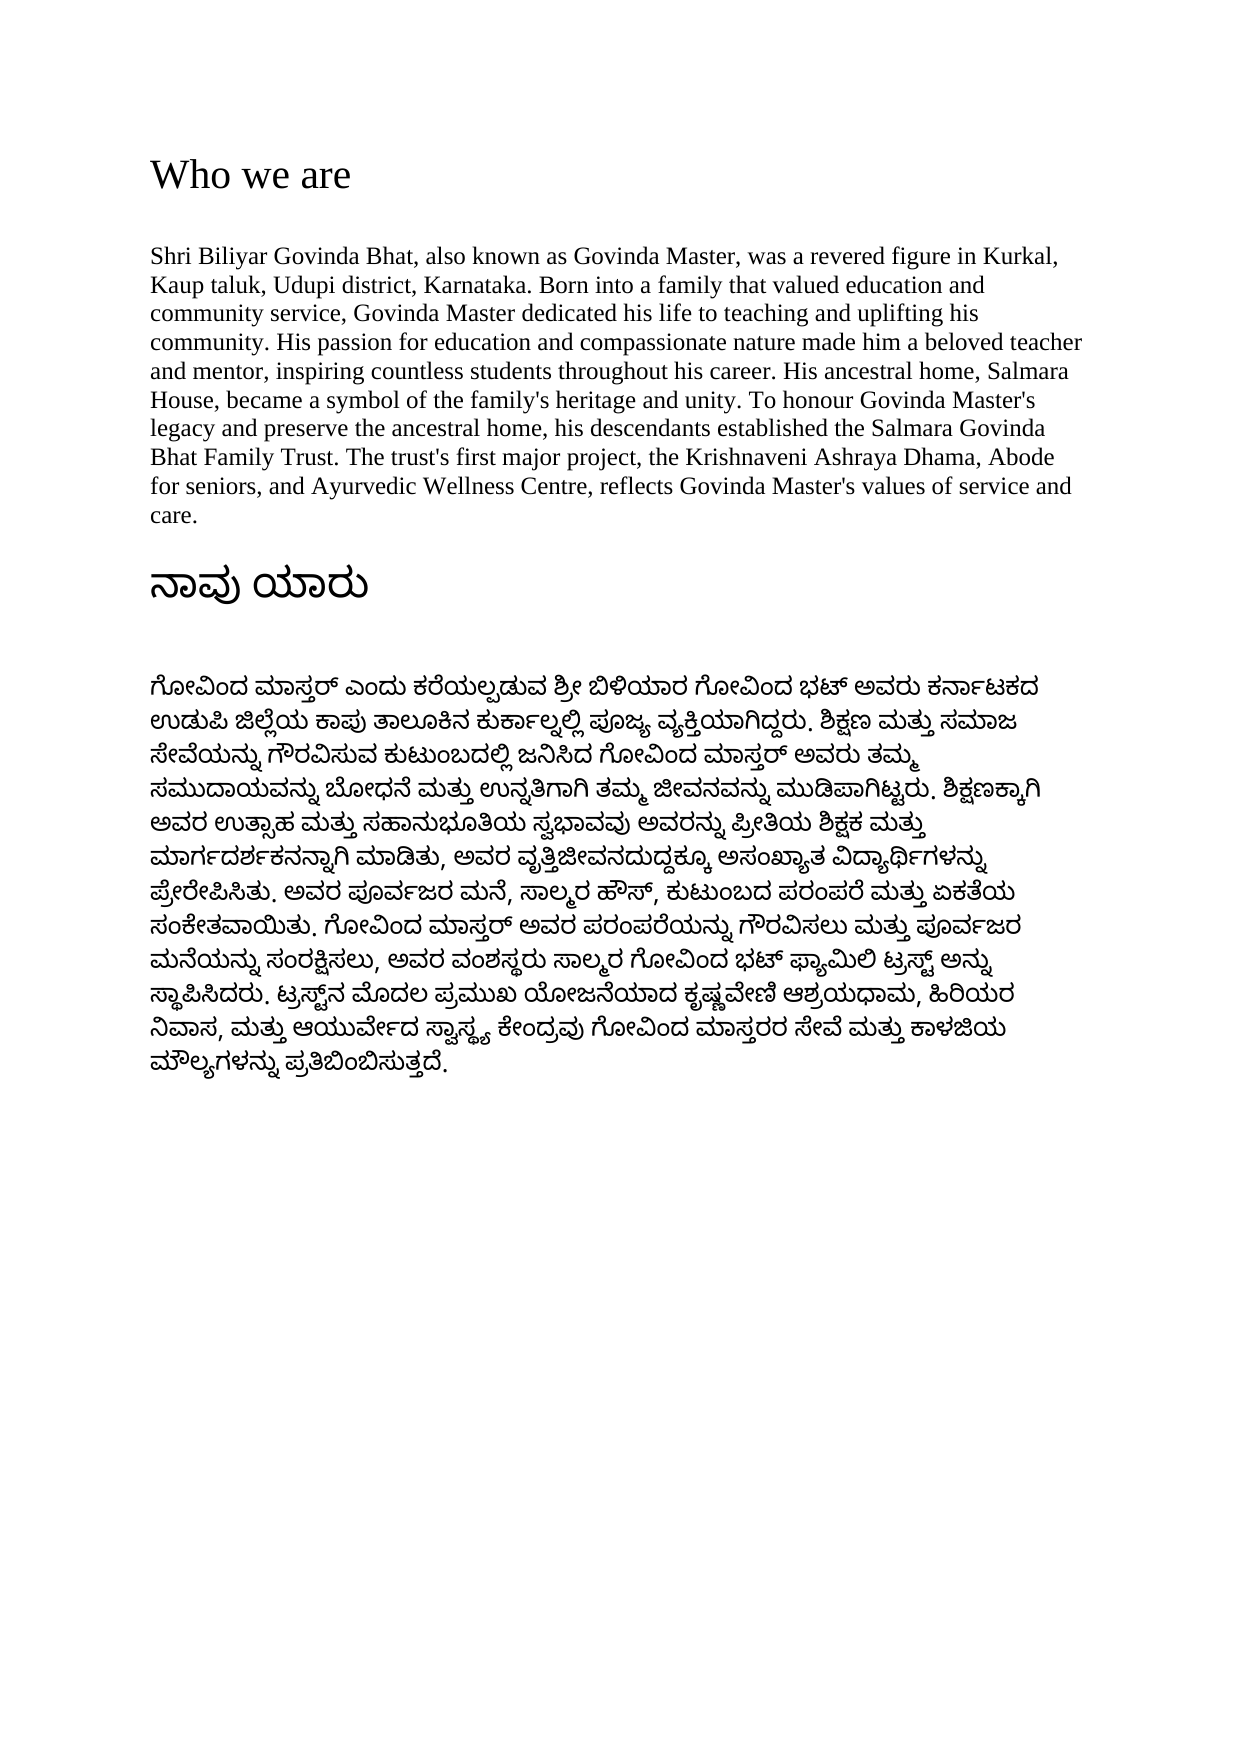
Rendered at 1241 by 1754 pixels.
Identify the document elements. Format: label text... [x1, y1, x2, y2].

text ನಾವು ಯಾರು [150, 557, 1090, 614]
text Who we are [150, 150, 1090, 198]
text Shri Biliyar Govinda Bhat, also known as Govinda Master, was a revered figure in Kurkal, Kaup taluk, Udupi district, Karnataka. Born into a family that valued education and community service, Govinda Master dedicated his life to teaching and uplifting his community. His passion for education and compassionate nature made him a beloved teacher and mentor, inspiring countless students throughout his career. His ancestral home, Salmara House, became a symbol of the family's heritage and unity. To honour Govinda Master's legacy and preserve the ancestral home, his descendants established the Salmara Govinda Bhat Family Trust. The trust's first major project, the Krishnaveni Ashraya Dhama, Abode for seniors, and Ayurvedic Wellness Centre, reflects Govinda Master's values of service and care. [150, 241, 1090, 528]
text ಗೋವಿಂದ ಮಾಸ್ತರ್ ಎಂದು ಕರೆಯಲ್ಪಡುವ ಶ್ರೀ ಬಿಳಿಯಾರ ಗೋವಿಂದ ಭಟ್ ಅವರು ಕರ್ನಾಟಕದ ಉಡುಪಿ ಜಿಲ್ಲೆಯ ಕಾಪು ತಾಲೂಕಿನ ಕುರ್ಕಾಲ್ನಲ್ಲಿ ಪೂಜ್ಯ ವ್ಯಕ್ತಿಯಾಗಿದ್ದರು. ಶಿಕ್ಷಣ ಮತ್ತು ಸಮಾಜ ಸೇವೆಯನ್ನು ಗೌರವಿಸುವ ಕುಟುಂಬದಲ್ಲಿ ಜನಿಸಿದ ಗೋವಿಂದ ಮಾಸ್ತರ್ ಅವರು ತಮ್ಮ ಸಮುದಾಯವನ್ನು ಬೋಧನೆ ಮತ್ತು ಉನ್ನತಿಗಾಗಿ ತಮ್ಮ ಜೀವನವನ್ನು ಮುಡಿಪಾಗಿಟ್ಟರು. ಶಿಕ್ಷಣಕ್ಕಾಗಿ ಅವರ ಉತ್ಸಾಹ ಮತ್ತು ಸಹಾನುಭೂತಿಯ ಸ್ವಭಾವವು ಅವರನ್ನು ಪ್ರೀತಿಯ ಶಿಕ್ಷಕ ಮತ್ತು ಮಾರ್ಗದರ್ಶಕನನ್ನಾಗಿ ಮಾಡಿತು, ಅವರ ವೃತ್ತಿಜೀವನದುದ್ದಕ್ಕೂ ಅಸಂಖ್ಯಾತ ವಿದ್ಯಾರ್ಥಿಗಳನ್ನು ಪ್ರೇರೇಪಿಸಿತು. ಅವರ ಪೂರ್ವಜರ ಮನೆ, ಸಾಲ್ಮರ ಹೌಸ್, ಕುಟುಂಬದ ಪರಂಪರೆ ಮತ್ತು ಏಕತೆಯ ಸಂಕೇತವಾಯಿತು. ಗೋವಿಂದ ಮಾಸ್ತರ್ ಅವರ ಪರಂಪರೆಯನ್ನು ಗೌರವಿಸಲು ಮತ್ತು ಪೂರ್ವಜರ ಮನೆಯನ್ನು ಸಂರಕ್ಷಿಸಲು, ಅವರ ವಂಶಸ್ಥರು ಸಾಲ್ಮರ ಗೋವಿಂದ ಭಟ್ ಫ್ಯಾಮಿಲಿ ಟ್ರಸ್ಟ್ ಅನ್ನು ಸ್ಥಾಪಿಸಿದರು. ಟ್ರಸ್ಟ್‌ನ ಮೊದಲ ಪ್ರಮುಖ ಯೋಜನೆಯಾದ ಕೃಷ್ಣವೇಣಿ ಆಶ್ರಯಧಾಮ, ಹಿರಿಯರ ನಿವಾಸ, ಮತ್ತು ಆಯುರ್ವೇದ ಸ್ವಾಸ್ಥ್ಯ ಕೇಂದ್ರವು ಗೋವಿಂದ ಮಾಸ್ತರರ ಸೇವೆ ಮತ್ತು ಕಾಳಜಿಯ ಮೌಲ್ಯಗಳನ್ನು ಪ್ರತಿಬಿಂಬಿಸುತ್ತದೆ. [150, 671, 1090, 1079]
